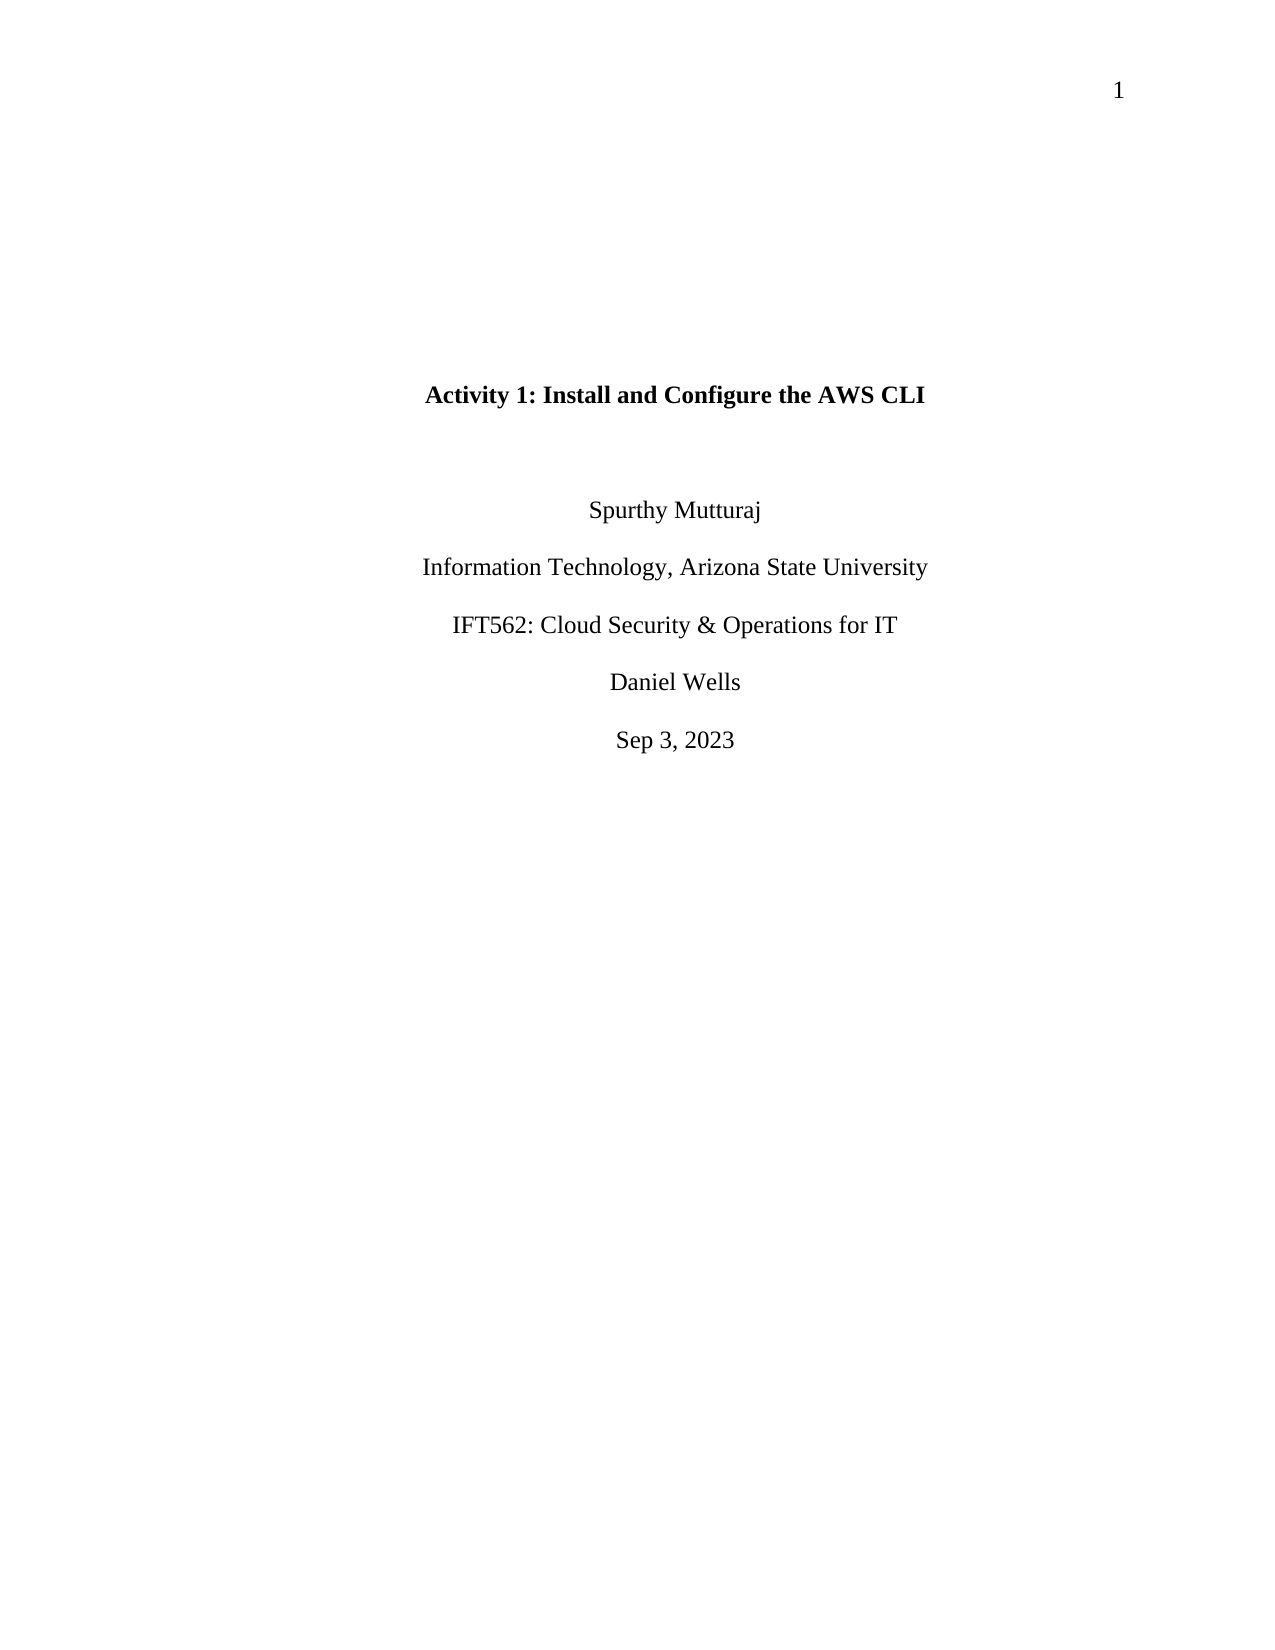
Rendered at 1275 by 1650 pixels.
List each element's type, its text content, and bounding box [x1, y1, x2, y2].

text Spurthy Mutturaj [150, 495, 1125, 524]
text Activity 1: Install and Configure the AWS CLI [150, 380, 1125, 409]
text Information Technology, Arizona State University [150, 552, 1125, 581]
text Sep 3, 2023 [150, 725, 1125, 754]
text Daniel Wells [150, 667, 1125, 696]
text IFT562: Cloud Security & Operations for IT [150, 610, 1125, 639]
